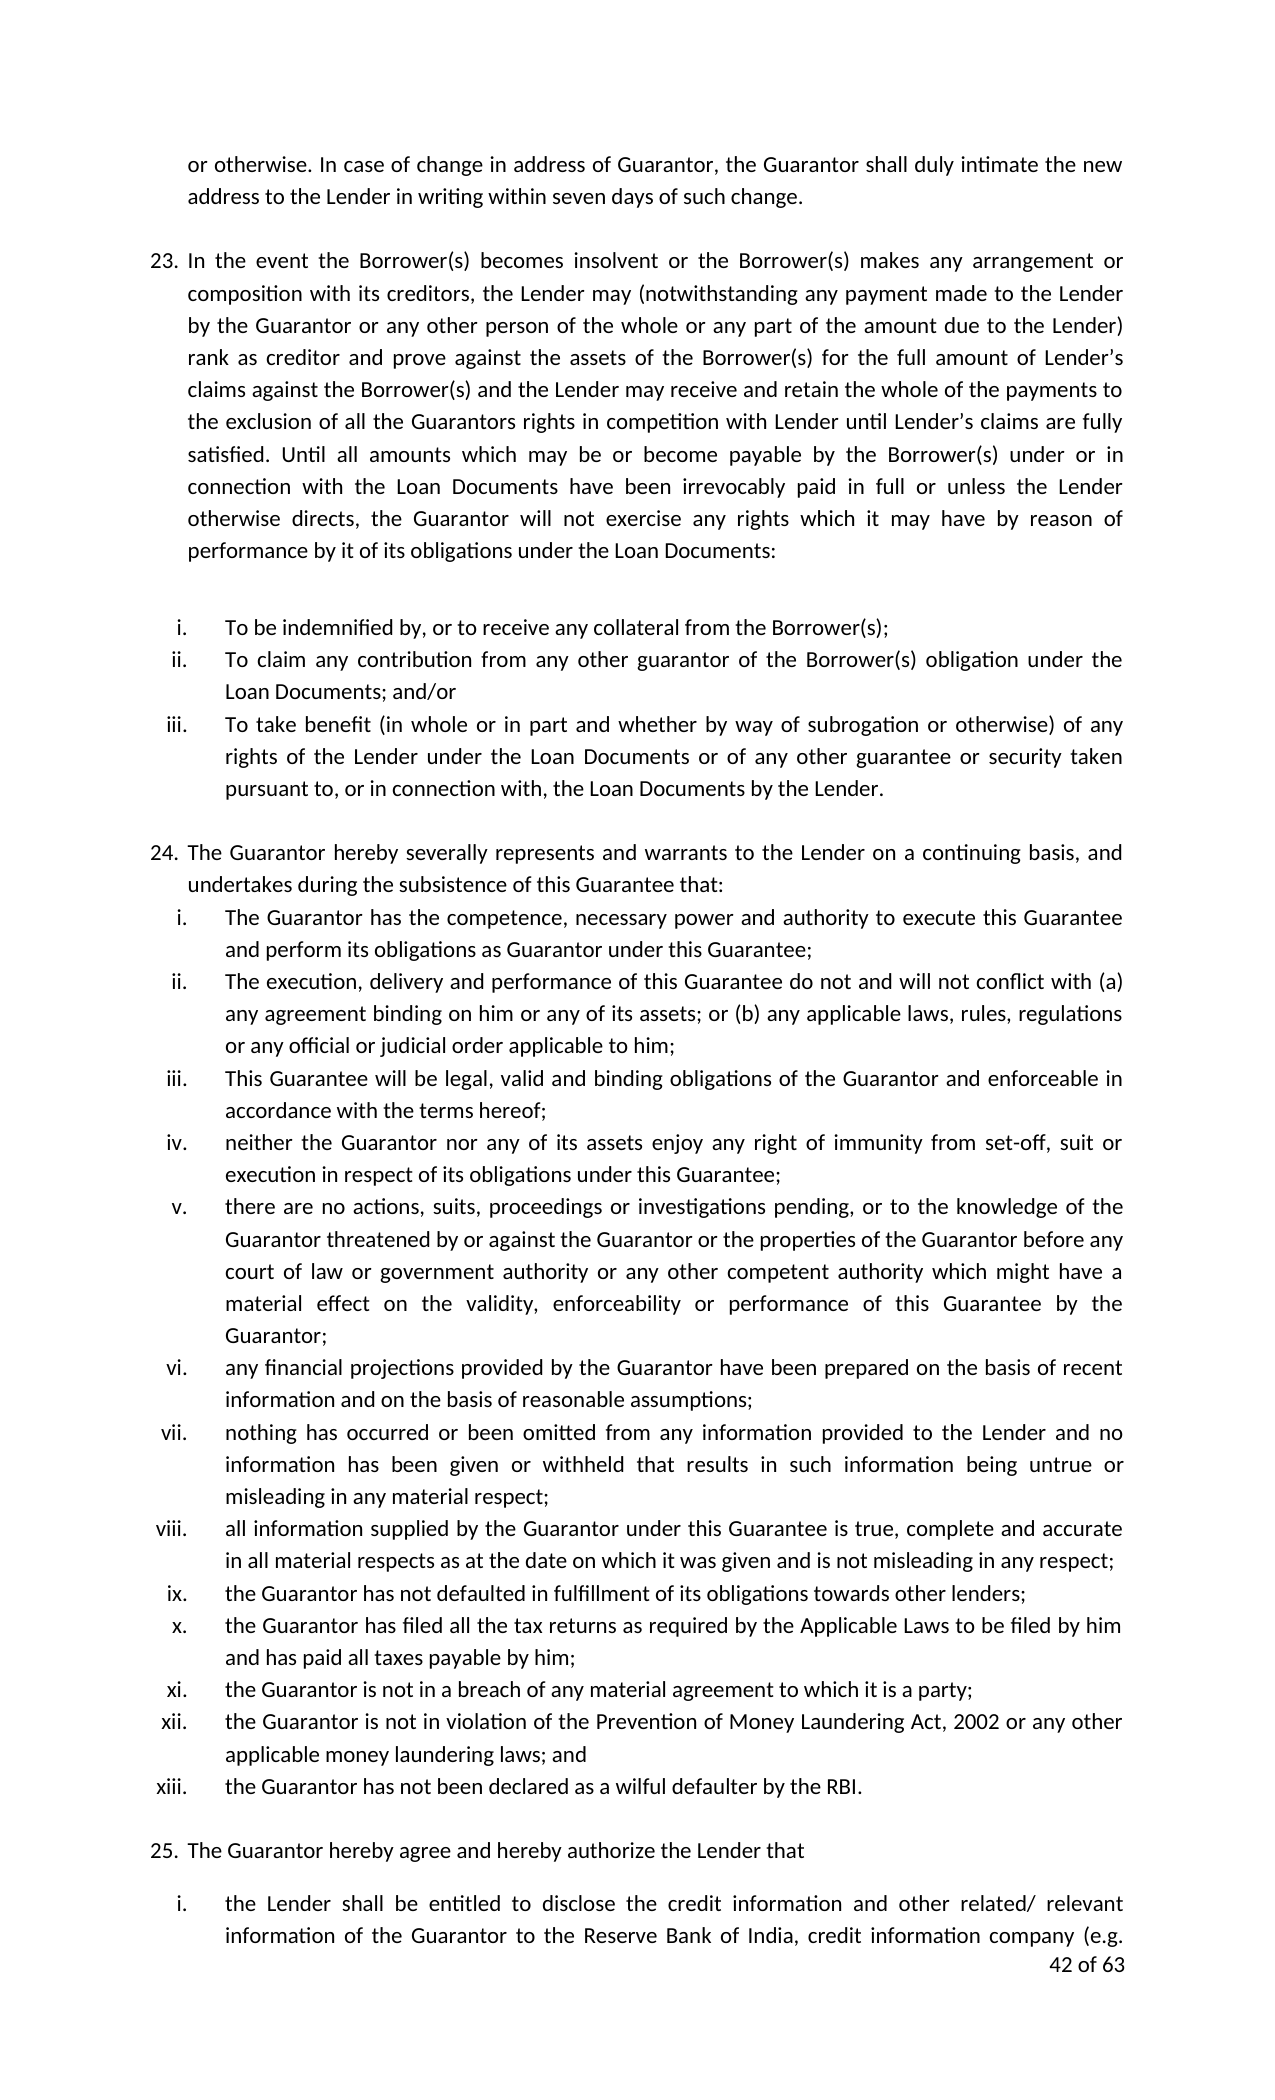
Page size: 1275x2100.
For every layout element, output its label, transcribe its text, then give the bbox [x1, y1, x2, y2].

list To take benefit (in whole or in part and whether by way of subrogation or otherwise) of any rights of the Lender under the Loan Documents or of any other guarantee or security taken pursuant to, or in connection with, the Loan Documents by the Lender. [187, 710, 1125, 802]
list all information supplied by the Guarantor under this Guarantee is true, complete and accurate in all material respects as at the date on which it was given and is not misleading in any respect; [187, 1514, 1125, 1574]
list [150, 150, 1125, 210]
list The execution, delivery and performance of this Guarantee do not and will not conflict with (a) any agreement binding on him or any of its assets; or (b) any applicable laws, rules, regulations or any official or judicial order applicable to him; [187, 967, 1125, 1059]
list the Guarantor has not defaulted in fulfillment of its obligations towards other lenders; [187, 1579, 1125, 1607]
list neither the Guarantor nor any of its assets enjoy any right of immunity from set-off, suit or execution in respect of its obligations under this Guarantee; [187, 1128, 1125, 1188]
list In the event the Borrower(s) becomes insolvent or the Borrower(s) makes any arrangement or composition with its creditors, the Lender may (notwithstanding any payment made to the Lender by the Guarantor or any other person of the whole or any part of the amount due to the Lender) rank as creditor and prove against the assets of the Borrower(s) for the full amount of Lender’s claims against the Borrower(s) and the Lender may receive and retain the whole of the payments to the exclusion of all the Guarantors rights in competition with Lender until Lender’s claims are fully satisfied. Until all amounts which may be or become payable by the Borrower(s) under or in connection with the Loan Documents have been irrevocably paid in full or unless the Lender otherwise directs, the Guarantor will not exercise any rights which it may have by reason of performance by it of its obligations under the Loan Documents: [150, 247, 1125, 564]
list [187, 1889, 1125, 1949]
list the Guarantor is not in violation of the Prevention of Money Laundering Act, 2002 or any other applicable money laundering laws; and [187, 1707, 1125, 1768]
list the Guarantor has filed all the tax returns as required by the Applicable Laws to be filed by him and has paid all taxes payable by him; [187, 1611, 1125, 1671]
list there are no actions, suits, proceedings or investigations pending, or to the knowledge of the Guarantor threatened by or against the Guarantor or the properties of the Guarantor before any court of law or government authority or any other competent authority which might have a material effect on the validity, enforceability or performance of this Guarantee by the Guarantor; [187, 1192, 1125, 1349]
list This Guarantee will be legal, valid and binding obligations of the Guarantor and enforceable in accordance with the terms hereof; [187, 1064, 1125, 1124]
list the Guarantor has not been declared as a wilful defaulter by the RBI. [187, 1772, 1125, 1800]
list The Guarantor hereby agree and hereby authorize the Lender that [150, 1836, 1125, 1864]
list To claim any contribution from any other guarantor of the Borrower(s) obligation under the Loan Documents; and/or [187, 645, 1125, 706]
list To be indemnified by, or to receive any collateral from the Borrower(s); [187, 613, 1125, 641]
list the Guarantor is not in a breach of any material agreement to which it is a party; [187, 1675, 1125, 1703]
list nothing has occurred or been omitted from any information provided to the Lender and no information has been given or withheld that results in such information being untrue or misleading in any material respect; [187, 1418, 1125, 1510]
list The Guarantor hereby severally represents and warrants to the Lender on a continuing basis, and undertakes during the subsistence of this Guarantee that: [150, 838, 1125, 899]
list any financial projections provided by the Guarantor have been prepared on the basis of recent information and on the basis of reasonable assumptions; [187, 1353, 1125, 1414]
list The Guarantor has the competence, necessary power and authority to execute this Guarantee and perform its obligations as Guarantor under this Guarantee; [187, 903, 1125, 963]
